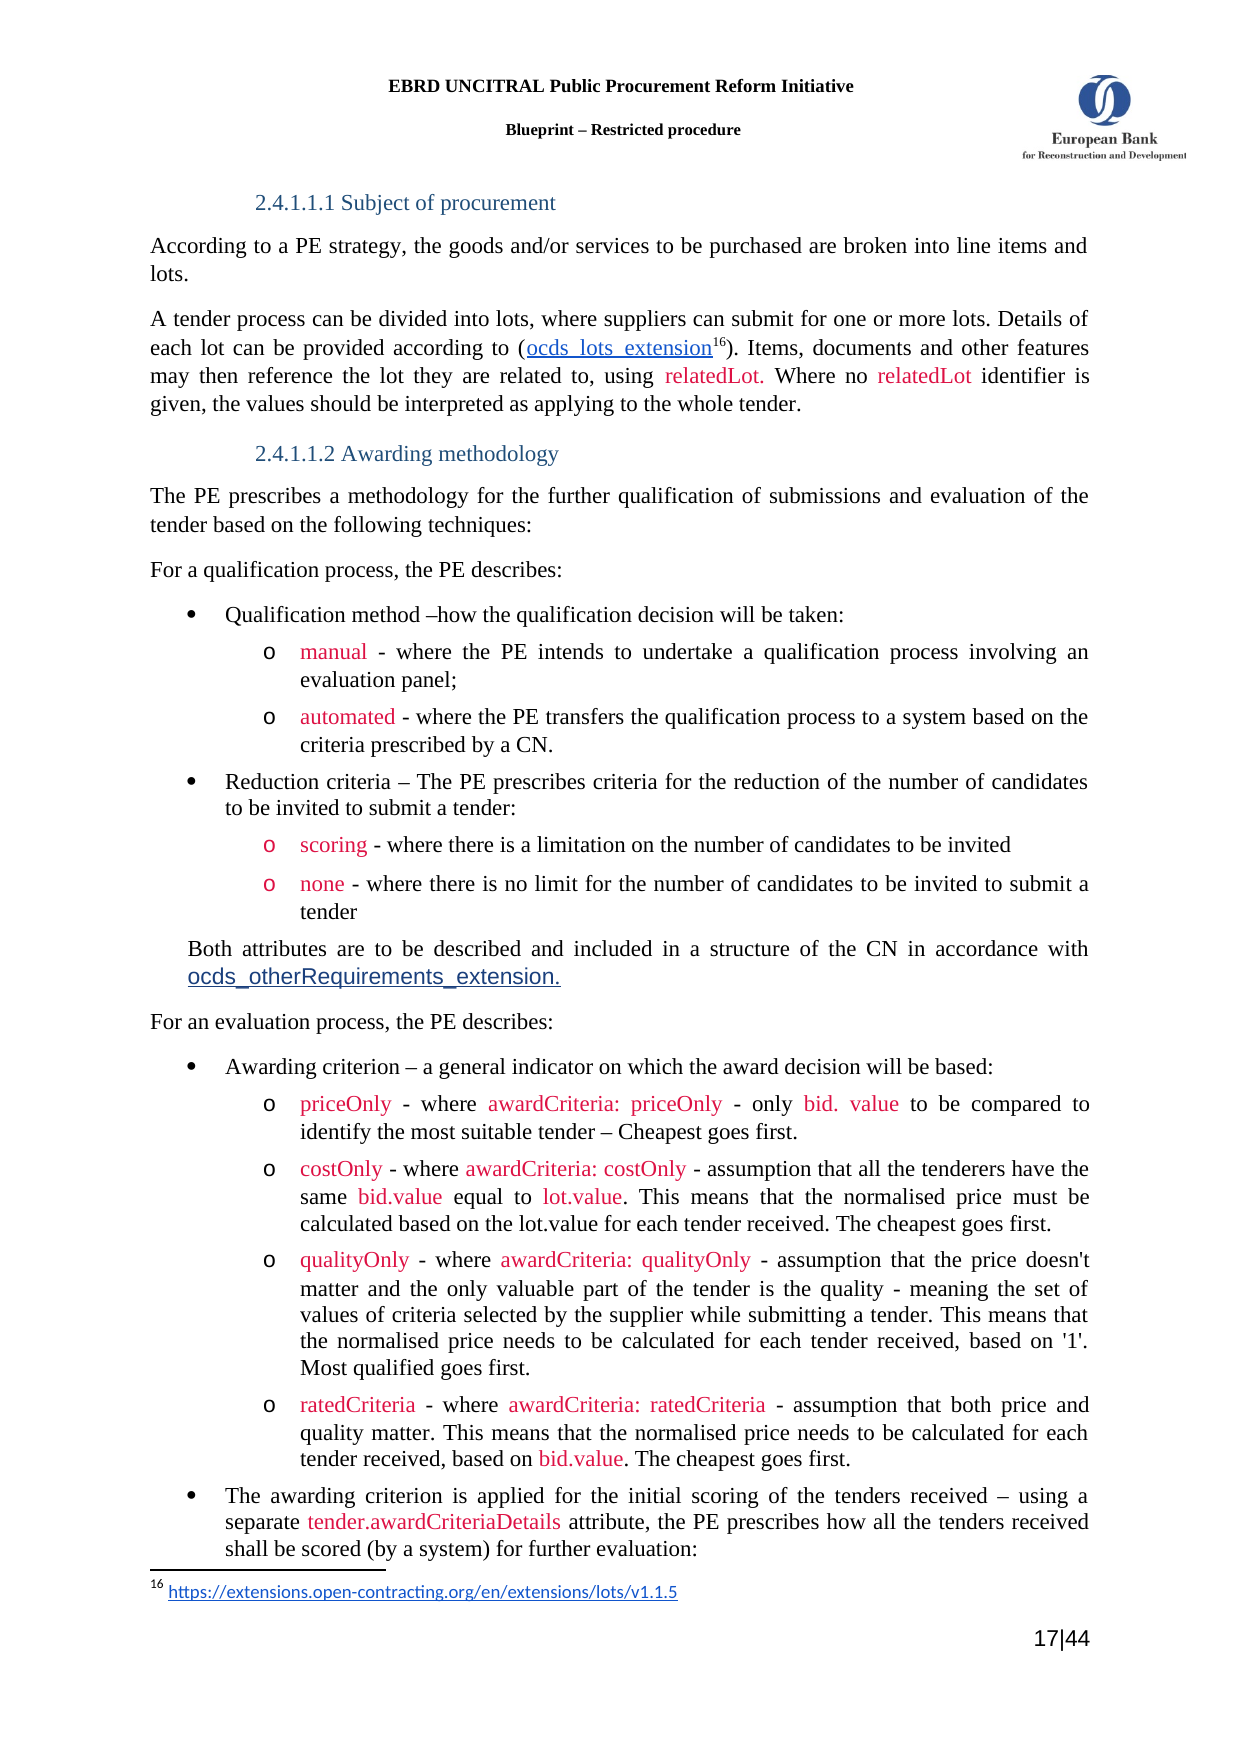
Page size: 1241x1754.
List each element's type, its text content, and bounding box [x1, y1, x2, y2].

text The PE prescribes a methodology for the further qualification of submissions and evaluation of the tender based on the following techniques: [150, 482, 1090, 537]
list ratedCriteria - where awardCriteria: ratedCriteria - assumption that both price and quality matter. This means that the normalised price needs to be calculated for each tender received, based on bid.value. The cheapest goes first. [262, 1391, 1090, 1472]
text For an evaluation process, the PE describes: [150, 1008, 1090, 1035]
list costOnly - where awardCriteria: costOnly - assumption that all the tenderers have the same bid.value equal to lot.value. This means that the normalised price must be calculated based on the lot.value for each tender received. The cheapest goes first. [262, 1155, 1090, 1236]
text For a qualification process, the PE describes: [150, 556, 1090, 582]
text Both attributes are to be described and included in a structure of the CN in accordance with ocds_otherRequirements_extension. [187, 935, 1090, 989]
text According to a PE strategy, the goods and/or services to be purchased are broken into line items and lots. [150, 232, 1090, 286]
list none - where there is no limit for the number of candidates to be invited to submit a tender [262, 870, 1090, 924]
list qualityOnly - where awardCriteria: qualityOnly - assumption that the price doesn't matter and the only valuable part of the tender is the quality - meaning the set of values of criteria selected by the supplier while submitting a tender. This means that the normalised price needs to be calculated for each tender received, based on '1'. Most qualified goes first. [262, 1247, 1090, 1380]
list automated - where the PE transfers the qualification process to a system based on the criteria prescribed by a CN. [262, 703, 1090, 757]
subtitle 2.4.1.1.2 Awarding methodology [255, 440, 1090, 466]
list The awarding criterion is applied for the initial scoring of the tenders received – using a separate tender.awardCriteriaDetails attribute, the PE prescribes how all the tenders received shall be scored (by a system) for further evaluation: [187, 1482, 1090, 1561]
subtitle 2.4.1.1.1 Subject of procurement [255, 189, 1090, 215]
list priceOnly - where awardCriteria: priceOnly - only bid. value to be compared to identify the most suitable tender – Cheapest goes first. [262, 1090, 1090, 1145]
list Reduction criteria – The PE prescribes criteria for the reduction of the number of candidates to be invited to submit a tender: [187, 768, 1090, 821]
list Awarding criterion – a general indicator on which the award decision will be based: [187, 1053, 1090, 1080]
picture [1022, 75, 1187, 161]
list manual - where the PE intends to undertake a qualification process involving an evaluation panel; [262, 638, 1090, 692]
text A tender process can be divided into lots, where suppliers can submit for one or more lots. Details of each lot can be provided according to (ocds_lots_extension). Items, documents and other features may then reference the lot they are related to, using relatedLot. Where no relatedLot identifier is given, the values should be interpreted as applying to the whole tender. [150, 305, 1090, 417]
list scoring - where there is a limitation on the number of candidates to be invited [262, 831, 1090, 859]
list Qualification method –how the qualification decision will be taken: [187, 601, 1090, 627]
